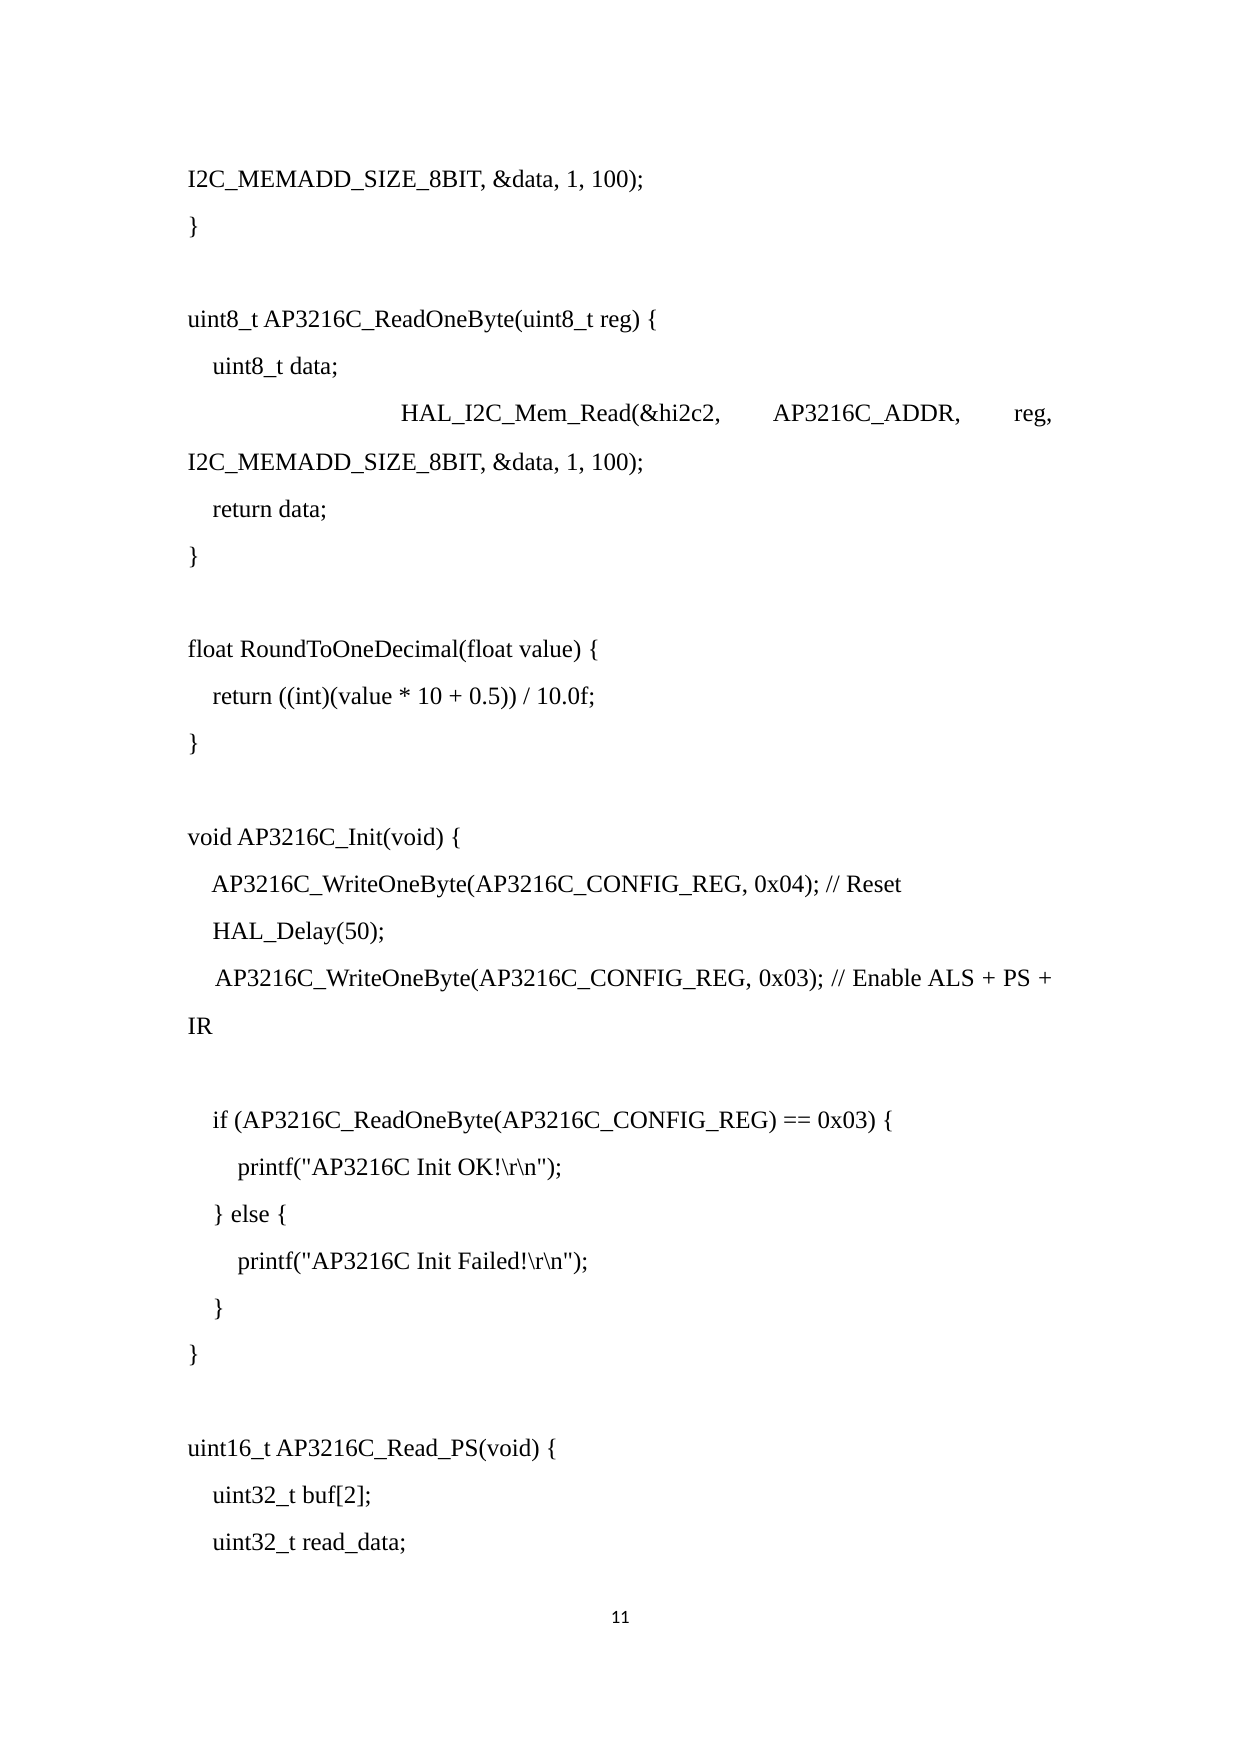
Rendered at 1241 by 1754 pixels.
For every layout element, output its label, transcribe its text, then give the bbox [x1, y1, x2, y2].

text } [187, 539, 1053, 571]
text return ((int)(value * 10 + 0.5)) / 10.0f; [187, 679, 1053, 712]
text if (AP3216C_ReadOneByte(AP3216C_CONFIG_REG) == 0x03) { [187, 1103, 1053, 1136]
text AP3216C_WriteOneByte(AP3216C_CONFIG_REG, 0x03); // Enable ALS + PS + IR [187, 961, 1053, 1042]
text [187, 162, 1053, 194]
text AP3216C_WriteOneByte(AP3216C_CONFIG_REG, 0x04); // Reset [187, 867, 1053, 899]
text uint16_t AP3216C_Read_PS(void) { [187, 1431, 1053, 1464]
text HAL_Delay(50); [187, 914, 1053, 946]
text uint32_t read_data; [187, 1525, 1053, 1558]
text } [187, 1291, 1053, 1323]
text } else { [187, 1197, 1053, 1229]
text } [187, 1338, 1053, 1370]
text } [187, 209, 1053, 241]
text } [187, 726, 1053, 759]
text return data; [187, 492, 1053, 524]
text printf("AP3216C Init Failed!\r\n"); [187, 1244, 1053, 1276]
text uint8_t data; [187, 349, 1053, 382]
text uint8_t AP3216C_ReadOneByte(uint8_t reg) { [187, 303, 1053, 335]
text printf("AP3216C Init OK!\r\n"); [187, 1150, 1053, 1183]
text HAL_I2C_Mem_Read(&hi2c2, AP3216C_ADDR, reg, I2C_MEMADD_SIZE_8BIT, &data, 1, 100); [187, 396, 1053, 478]
text float RoundToOneDecimal(float value) { [187, 633, 1053, 665]
text uint32_t buf[2]; [187, 1478, 1053, 1511]
text void AP3216C_Init(void) { [187, 820, 1053, 853]
